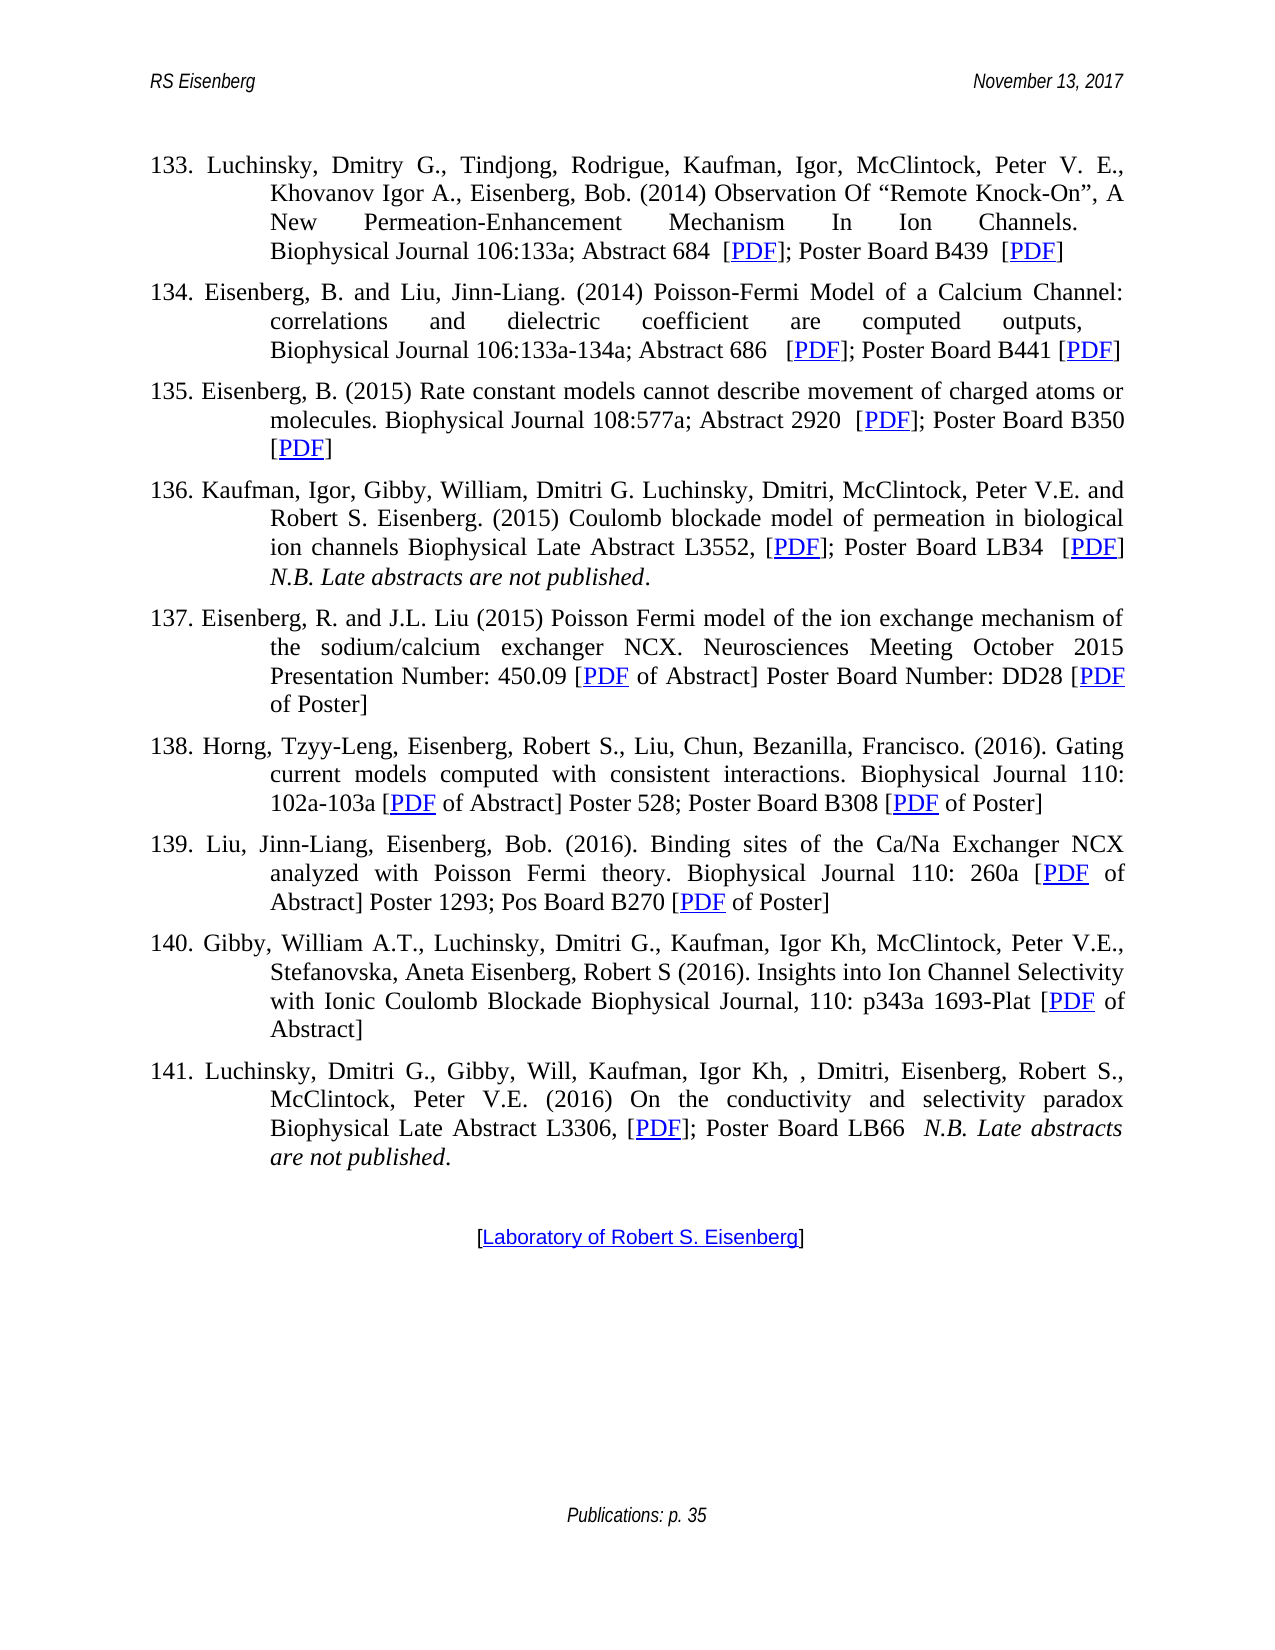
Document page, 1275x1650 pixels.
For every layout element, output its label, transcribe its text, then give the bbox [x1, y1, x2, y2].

text 135. Eisenberg, B. (2015) Rate constant models cannot describe movement of charged atoms or molecules. Biophysical Journal 108:577a; Abstract 2920 [PDF]; Poster Board B350 [PDF] [150, 376, 1125, 462]
text [Laboratory of Robert S. Eisenberg] [150, 1224, 1125, 1248]
text 141. Luchinsky, Dmitri G., Gibby, Will, Kaufman, Igor Kh, , Dmitri, Eisenberg, Robert S., McClintock, Peter V.E. (2016) On the conductivity and selectivity paradox Biophysical Late Abstract L3306, [PDF]; Poster Board LB66 N.B. Late abstracts are not published. [150, 1056, 1125, 1171]
text 139. Liu, Jinn-Liang, Eisenberg, Bob. (2016). Binding sites of the Ca/Na Exchanger NCX analyzed with Poisson Fermi theory. Biophysical Journal 110: 260a [PDF of Abstract] Poster 1293; Pos Board B270 [PDF of Poster] [150, 829, 1125, 916]
text 134. Eisenberg, B. and Liu, Jinn-Liang. (2014) Poisson-Fermi Model of a Calcium Channel: correlations and dielectric coefficient are computed outputs, Biophysical Journal 106:133a-134a; Abstract 686 [PDF]; Poster Board B441 [PDF] [150, 277, 1125, 363]
text 133. Luchinsky, Dmitry G., Tindjong, Rodrigue, Kaufman, Igor, McClintock, Peter V. E., Khovanov Igor A., Eisenberg, Bob. (2014) Observation Of “Remote Knock-On”, A New Permeation-Enhancement Mechanism In Ion Channels. Biophysical Journal 106:133a; Abstract 684 [PDF]; Poster Board B439 [PDF] [150, 150, 1125, 265]
text 140. Gibby, William A.T., Luchinsky, Dmitri G., Kaufman, Igor Kh, McClintock, Peter V.E., Stefanovska, Aneta Eisenberg, Robert S (2016). Insights into Ion Channel Selectivity with Ionic Coulomb Blockade Biophysical Journal, 110: p343a 1693-Plat [PDF of Abstract] [150, 928, 1125, 1043]
text 137. Eisenberg, R. and J.L. Liu (2015) Poisson Fermi model of the ion exchange mechanism of the sodium/calcium exchanger NCX. Neurosciences Meeting October 2015 Presentation Number: 450.09 [PDF of Abstract] Poster Board Number: DD28 [PDF of Poster] [150, 603, 1125, 718]
text 138. Horng, Tzyy-Leng, Eisenberg, Robert S., Liu, Chun, Bezanilla, Francisco. (2016). Gating current models computed with consistent interactions. Biophysical Journal 110: 102a-103a [PDF of Abstract] Poster 528; Poster Board B308 [PDF of Poster] [150, 731, 1125, 817]
text 136. Kaufman, Igor, Gibby, William, Dmitri G. Luchinsky, Dmitri, McClintock, Peter V.E. and Robert S. Eisenberg. (2015) Coulomb blockade model of permeation in biological ion channels Biophysical Late Abstract L3552, [PDF]; Poster Board LB34 [PDF] N.B. Late abstracts are not published. [150, 475, 1125, 591]
